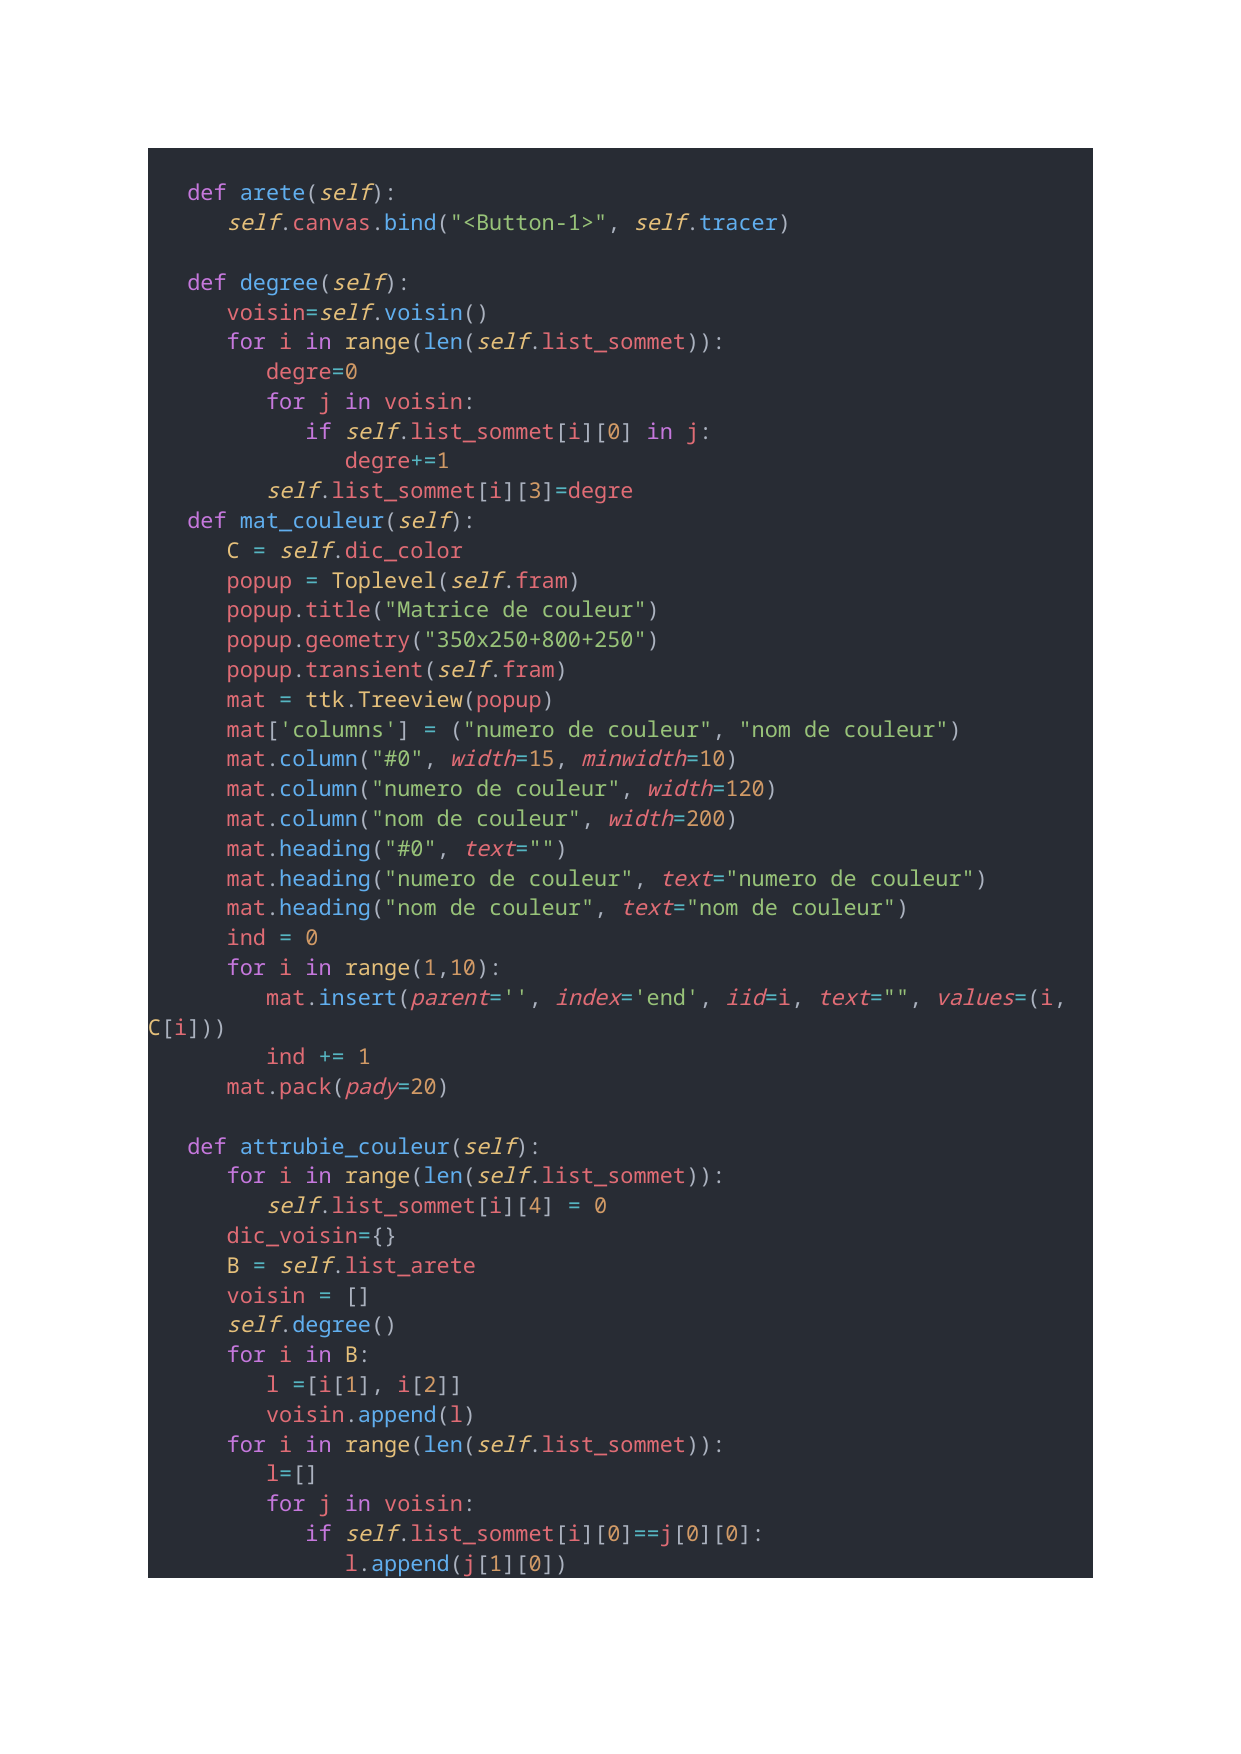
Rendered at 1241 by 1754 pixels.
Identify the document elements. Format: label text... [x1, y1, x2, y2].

text C = self.dic_color [148, 535, 1093, 565]
text popup.title("Matrice de couleur") [148, 594, 1093, 624]
text mat.column("#0", width=15, minwidth=10) [148, 743, 1093, 773]
text self.list_sommet[i][4] = 0 [148, 1190, 1093, 1220]
text for i in range(len(self.list_sommet)): [148, 326, 1093, 356]
text mat.insert(parent='', index='end', iid=i, text="", values=(i, C[i])) [148, 982, 1093, 1041]
text def degree(self): [148, 267, 1093, 297]
text degre+=1 [148, 446, 1093, 475]
text mat.heading("nom de couleur", text="nom de couleur") [148, 892, 1093, 922]
text for i in B: [148, 1339, 1093, 1369]
text ind += 1 [148, 1041, 1093, 1071]
text popup.geometry("350x250+800+250") [148, 624, 1093, 654]
text l=[] [148, 1458, 1093, 1488]
text if self.list_sommet[i][0]==j[0][0]: [148, 1518, 1093, 1548]
text def arete(self): [148, 177, 1093, 207]
text for j in voisin: [148, 386, 1093, 416]
text self.list_sommet[i][3]=degre [148, 475, 1093, 505]
text B = self.list_arete [148, 1250, 1093, 1280]
text popup = Toplevel(self.fram) [148, 565, 1093, 594]
text dic_voisin={} [148, 1220, 1093, 1250]
text mat.heading("numero de couleur", text="numero de couleur") [148, 863, 1093, 892]
text self.degree() [148, 1309, 1093, 1339]
text mat = ttk.Treeview(popup) [148, 684, 1093, 714]
text popup.transient(self.fram) [148, 654, 1093, 684]
text mat.heading("#0", text="") [148, 833, 1093, 863]
text for j in voisin: [148, 1488, 1093, 1518]
text degre=0 [148, 356, 1093, 386]
text voisin=self.voisin() [148, 297, 1093, 326]
text if self.list_sommet[i][0] in j: [148, 416, 1093, 446]
text l.append(j[1][0]) [148, 1548, 1093, 1578]
text for i in range(len(self.list_sommet)): [148, 1429, 1093, 1458]
text voisin.append(l) [148, 1399, 1093, 1429]
text mat.pack(pady=20) [148, 1071, 1093, 1101]
text ind = 0 [148, 922, 1093, 952]
text for i in range(1,10): [148, 952, 1093, 982]
text self.canvas.bind("<Button-1>", self.tracer) [148, 207, 1093, 237]
text for i in range(len(self.list_sommet)): [148, 1161, 1093, 1190]
text mat.column("numero de couleur", width=120) [148, 773, 1093, 803]
text def attrubie_couleur(self): [148, 1131, 1093, 1161]
text mat['columns'] = ("numero de couleur", "nom de couleur") [148, 714, 1093, 743]
text voisin = [] [148, 1280, 1093, 1309]
text mat.column("nom de couleur", width=200) [148, 803, 1093, 833]
text l =[i[1], i[2]] [148, 1369, 1093, 1399]
text def mat_couleur(self): [148, 505, 1093, 535]
